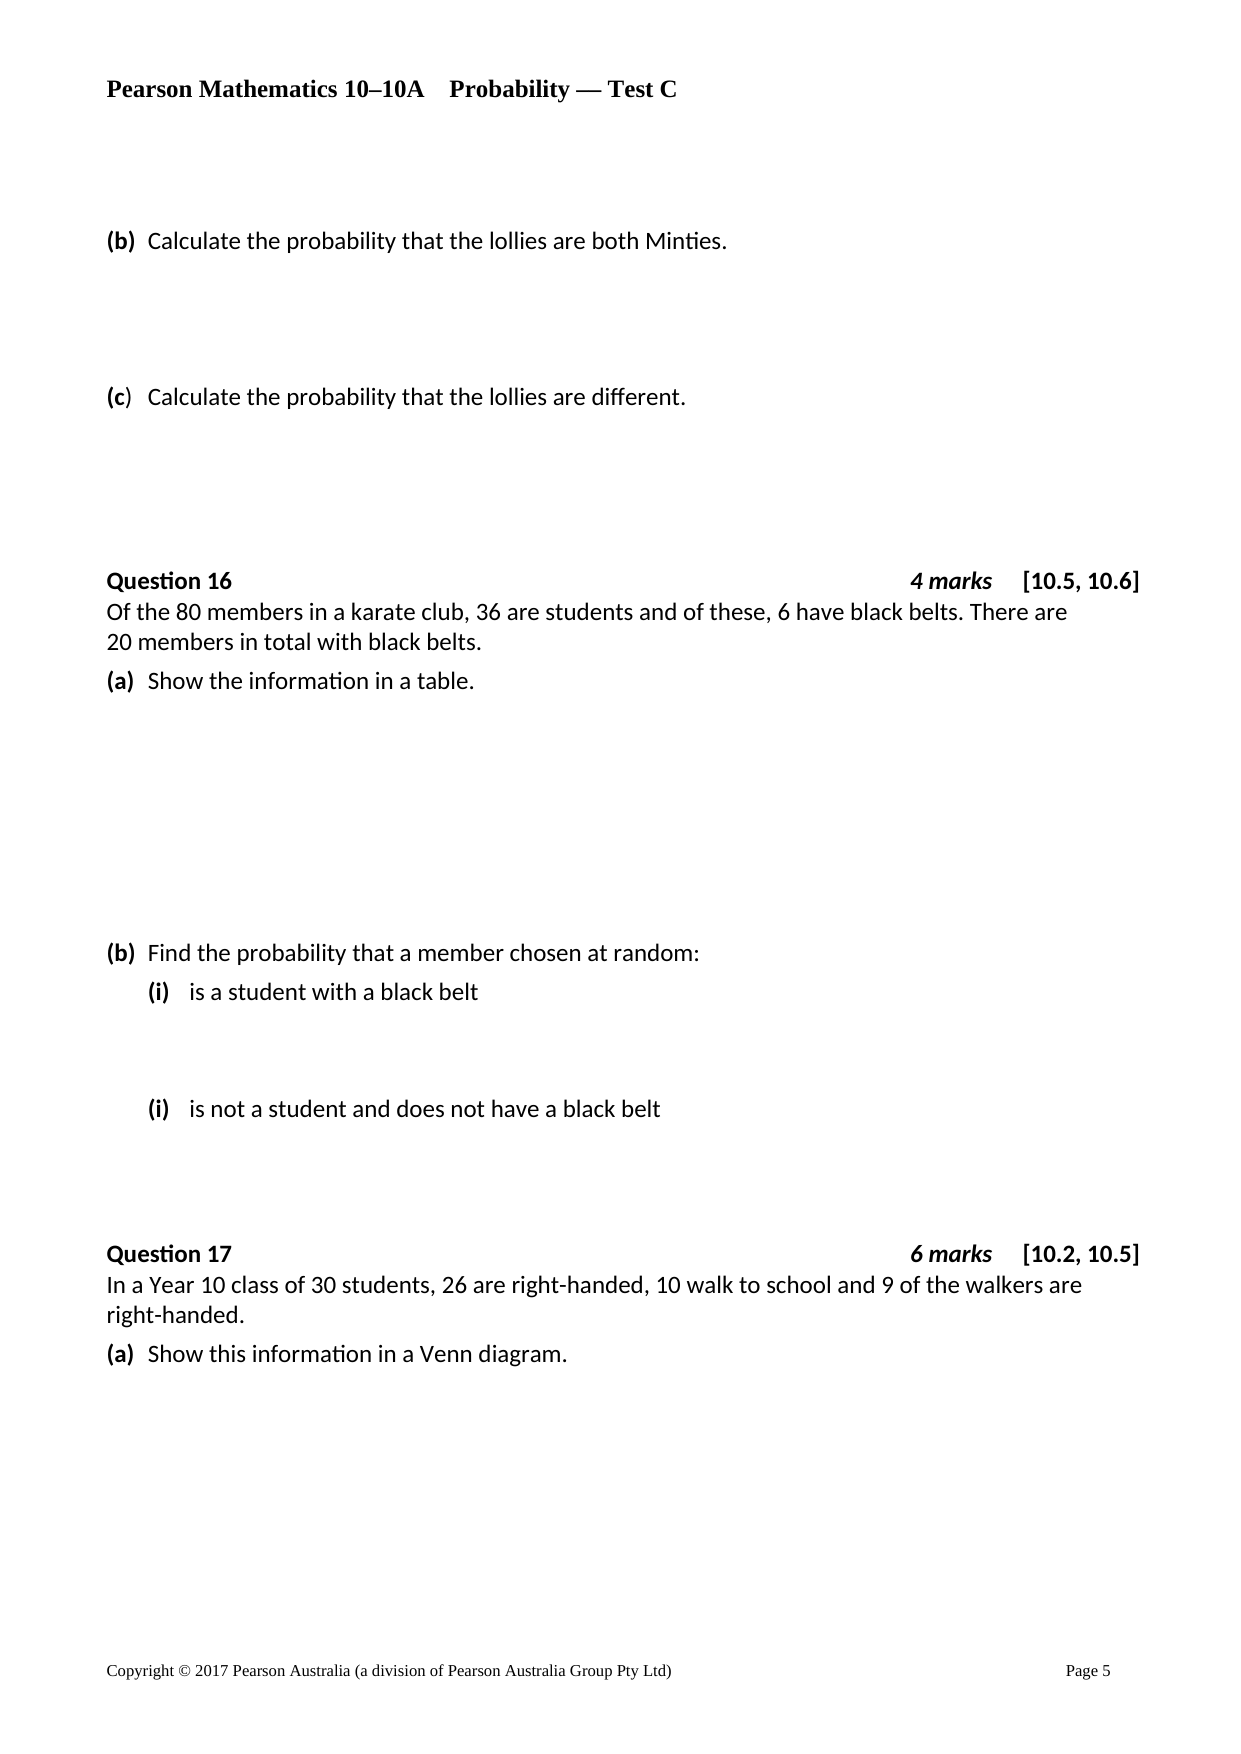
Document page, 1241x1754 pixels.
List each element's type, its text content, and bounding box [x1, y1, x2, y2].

text Of the 80 members in a karate club, 36 are students and of these, 6 have black belts. There are 20 members in total with black belts. [106, 596, 1134, 657]
text In a Year 10 class of 30 students, 26 are right-handed, 10 walk to school and 9 of the walkers are right-handed. [106, 1269, 1134, 1330]
text (i) is not a student and does not have a black belt [148, 1093, 1134, 1123]
text (b) Find the probability that a member chosen at random: [106, 937, 1134, 968]
text (i) is a student with a black belt [148, 976, 1134, 1007]
text (a) Show the information in a table. [106, 665, 1134, 696]
subtitle Question 16 4 marks [10.5, 10.6] [106, 565, 1134, 596]
subtitle Question 17 6 marks [10.2, 10.5] [106, 1238, 1134, 1269]
text (a) Show this information in a Venn diagram. [106, 1338, 1134, 1369]
text (c) Calculate the probability that the lollies are different. [106, 381, 1134, 411]
text (b) Calculate the probability that the lollies are both Minties. [106, 225, 1134, 256]
